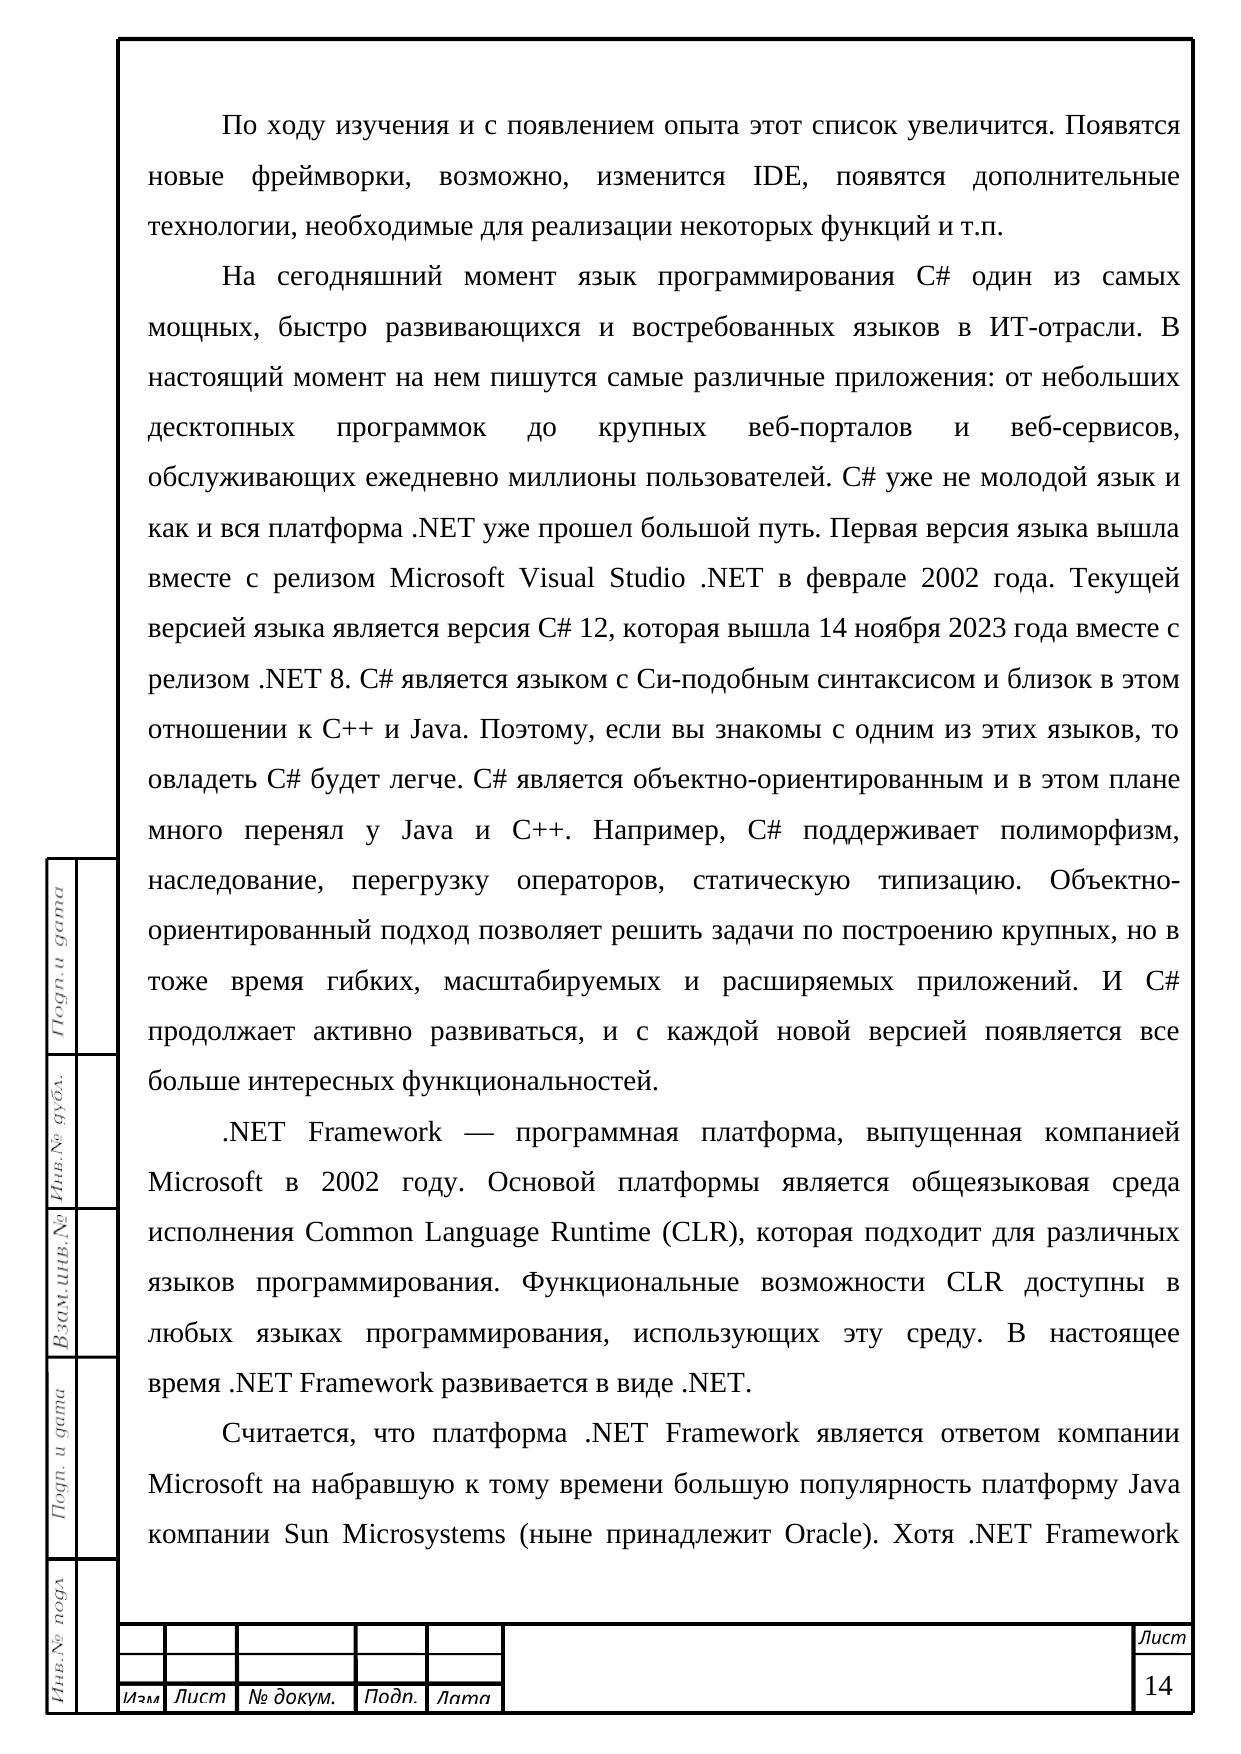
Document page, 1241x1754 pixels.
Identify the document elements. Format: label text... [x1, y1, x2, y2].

list По ходу изучения и с появлением опыта этот список увеличится. Появятся новые фреймворки, возможно, изменится IDE, появятся дополнительные технологии, необходимые для реализации некоторых функций и т.п. [148, 107, 1181, 242]
list На сегодняшний момент язык программирования C# один из самых мощных, быстро развивающихся и востребованных языков в ИТ-отрасли. В настоящий момент на нем пишутся самые различные приложения: от небольших десктопных программок до крупных веб-порталов и веб-сервисов, обслуживающих ежедневно миллионы пользователей. C# уже не молодой язык и как и вся платформа .NET уже прошел большой путь. Первая версия языка вышла вместе с релизом Microsoft Visual Studio .NET в феврале 2002 года. Текущей версией языка является версия C# 12, которая вышла 14 ноября 2023 года вместе с релизом .NET 8. C# является языком с Си-подобным синтаксисом и близок в этом отношении к C++ и Java. Поэтому, если вы знакомы с одним из этих языков, то овладеть C# будет легче. C# является объектно-ориентированным и в этом плане много перенял у Java и С++. Например, C# поддерживает полиморфизм, наследование, перегрузку операторов, статическую типизацию. Объектно-ориентированный подход позволяет решить задачи по построению крупных, но в тоже время гибких, масштабируемых и расширяемых приложений. И C# продолжает активно развиваться, и с каждой новой версией появляется все больше интересных функциональностей. [148, 258, 1181, 1097]
list .NET Framework — программная платформа, выпущенная компанией Microsoft в 2002 году. Основой платформы является общеязыковая среда исполнения Common Language Runtime (CLR), которая подходит для различных языков программирования. Функциональные возможности CLR доступны в любых языках программирования, использующих эту среду. В настоящее время .NET Framework развивается в виде .NET. [148, 1114, 1181, 1399]
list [148, 1416, 1181, 1550]
